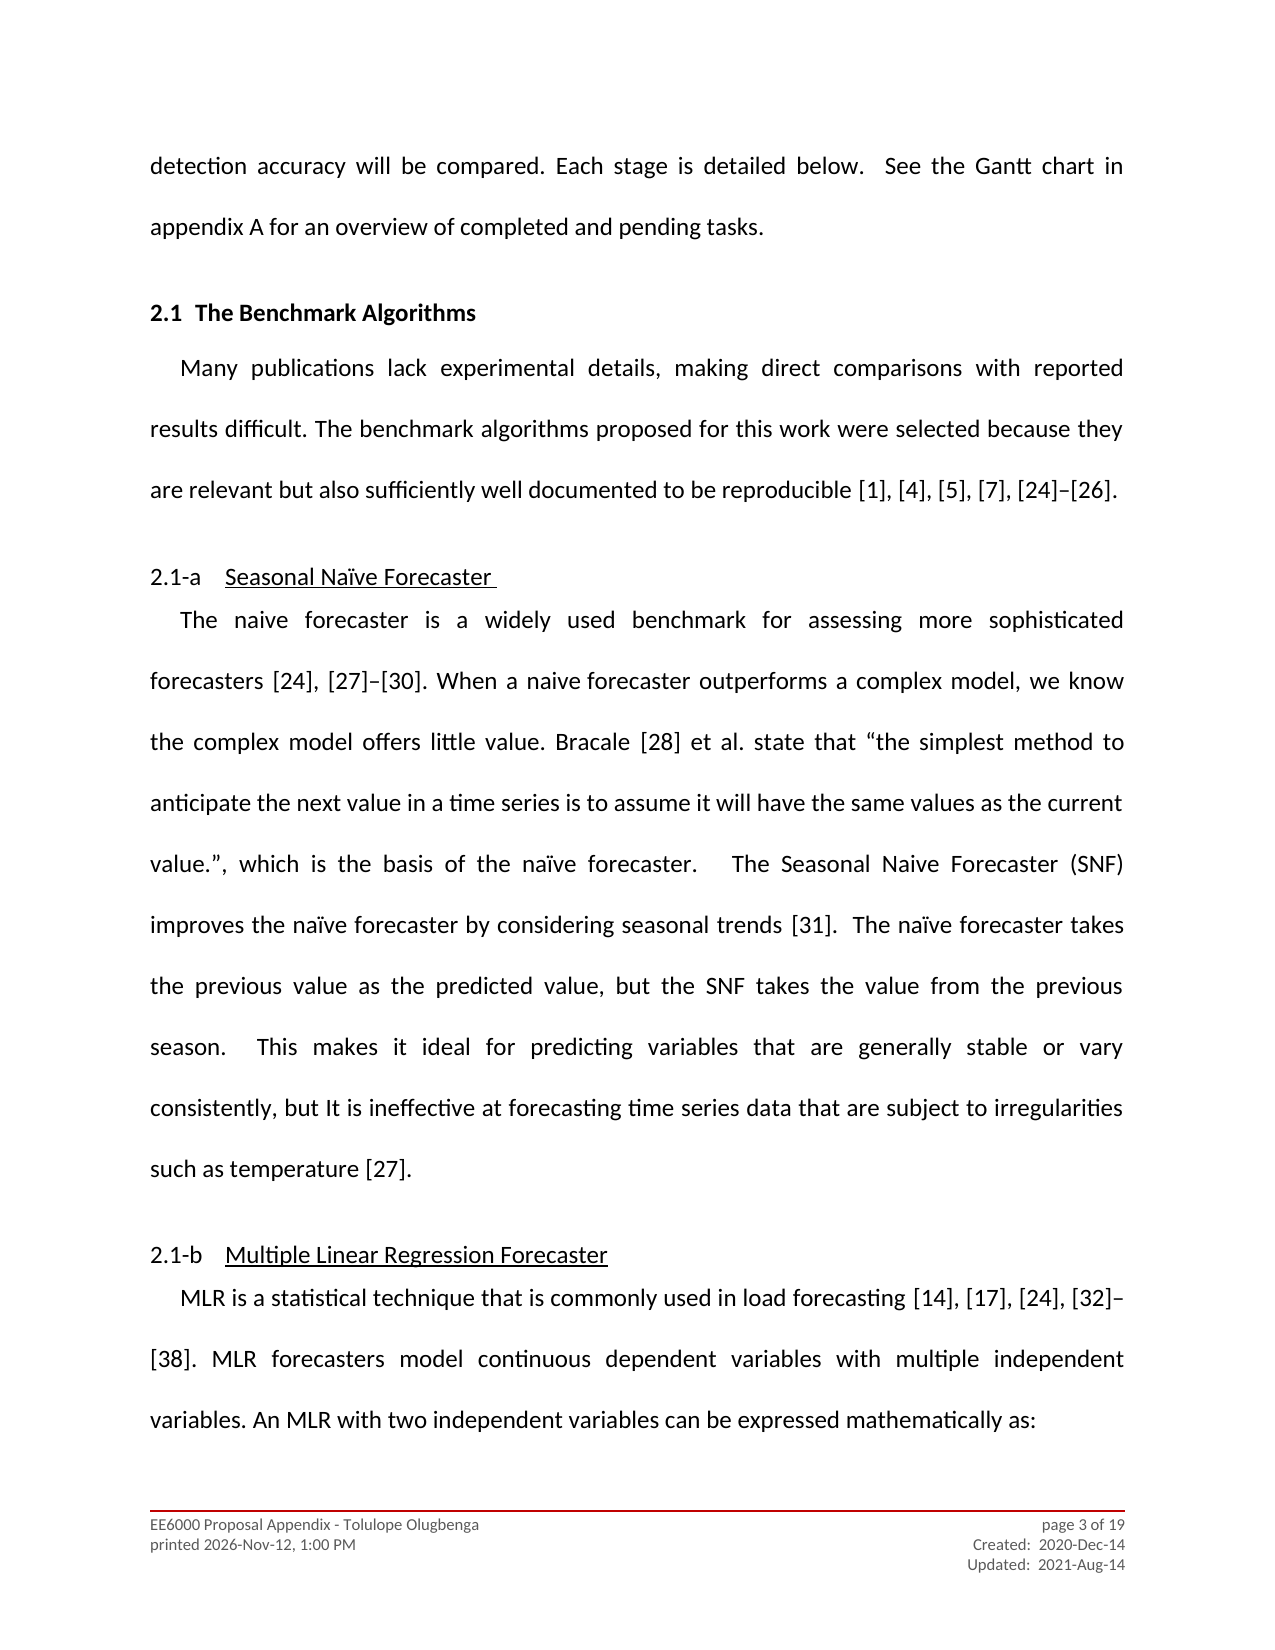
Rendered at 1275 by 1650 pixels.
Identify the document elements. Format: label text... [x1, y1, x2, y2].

text The naive forecaster is a widely used benchmark for assessing more sophisticated forecasters [24], [27]–[30]. When a naive forecaster outperforms a complex model, we know the complex model offers little value. Bracale [28] et al. state that “the simplest method to anticipate the next value in a time series is to assume it will have the same values as the current value.”, which is the basis of the naïve forecaster. The Seasonal Naive Forecaster (SNF) improves the naïve forecaster by considering seasonal trends [31]. The naïve forecaster takes the previous value as the predicted value, but the SNF takes the value from the previous season. This makes it ideal for predicting variables that are generally stable or vary consistently, but It is ineffective at forecasting time series data that are subject to irregularities such as temperature [27]. [150, 604, 1125, 1184]
subtitle Multiple Linear Regression Forecaster [150, 1239, 1125, 1270]
subtitle The Benchmark Algorithms [150, 297, 1125, 328]
subtitle Seasonal Naïve Forecaster [150, 561, 1125, 591]
text Many publications lack experimental details, making direct comparisons with reported results difficult. The benchmark algorithms proposed for this work were selected because they are relevant but also sufficiently well documented to be reproducible [1], [4], [5], [7], [24]–[26]. [150, 353, 1125, 505]
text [150, 150, 1125, 242]
text MLR is a statistical technique that is commonly used in load forecasting [14], [17], [24], [32]–[38]. MLR forecasters model continuous dependent variables with multiple independent variables. An MLR with two independent variables can be expressed mathematically as: [150, 1282, 1125, 1435]
